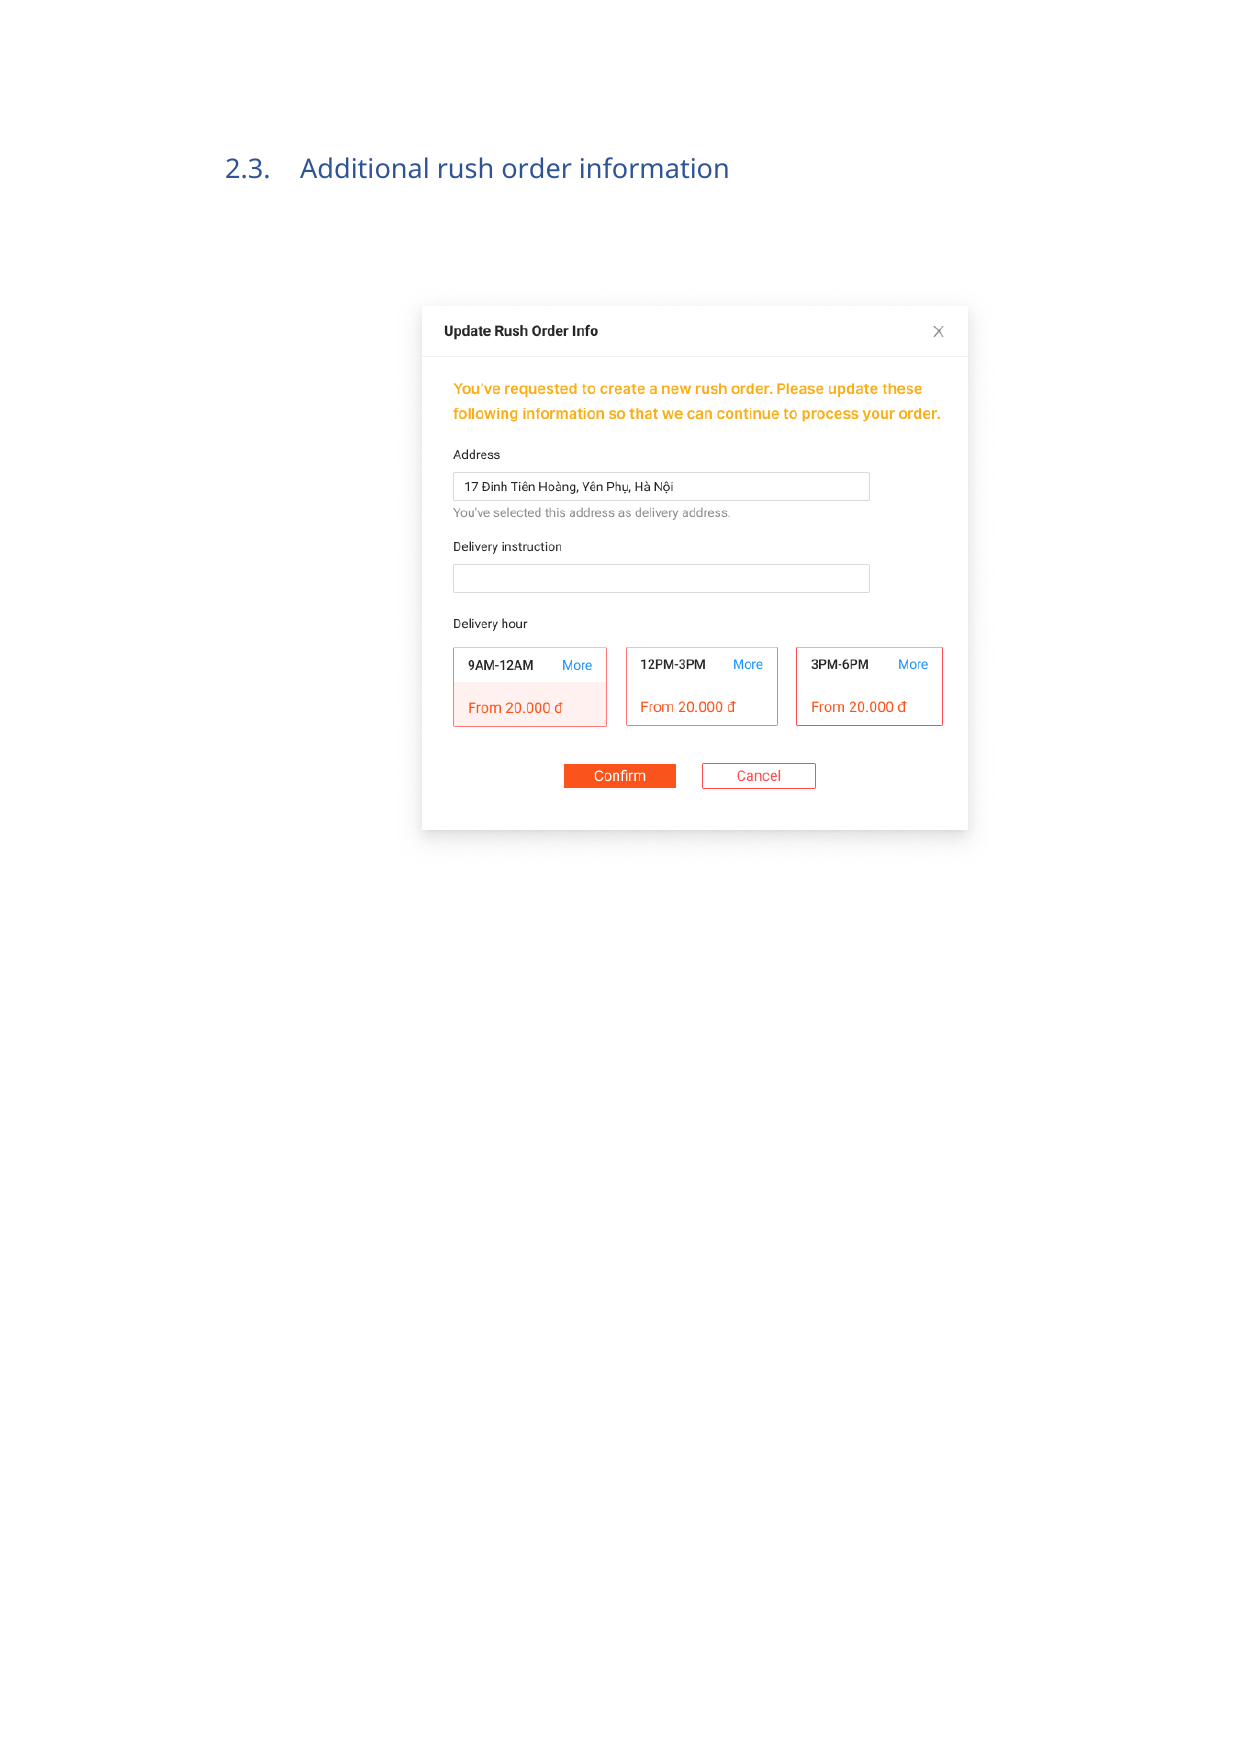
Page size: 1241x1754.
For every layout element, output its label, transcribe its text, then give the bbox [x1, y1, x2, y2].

picture [225, 216, 1165, 921]
subtitle Additional rush order information [225, 150, 1090, 187]
